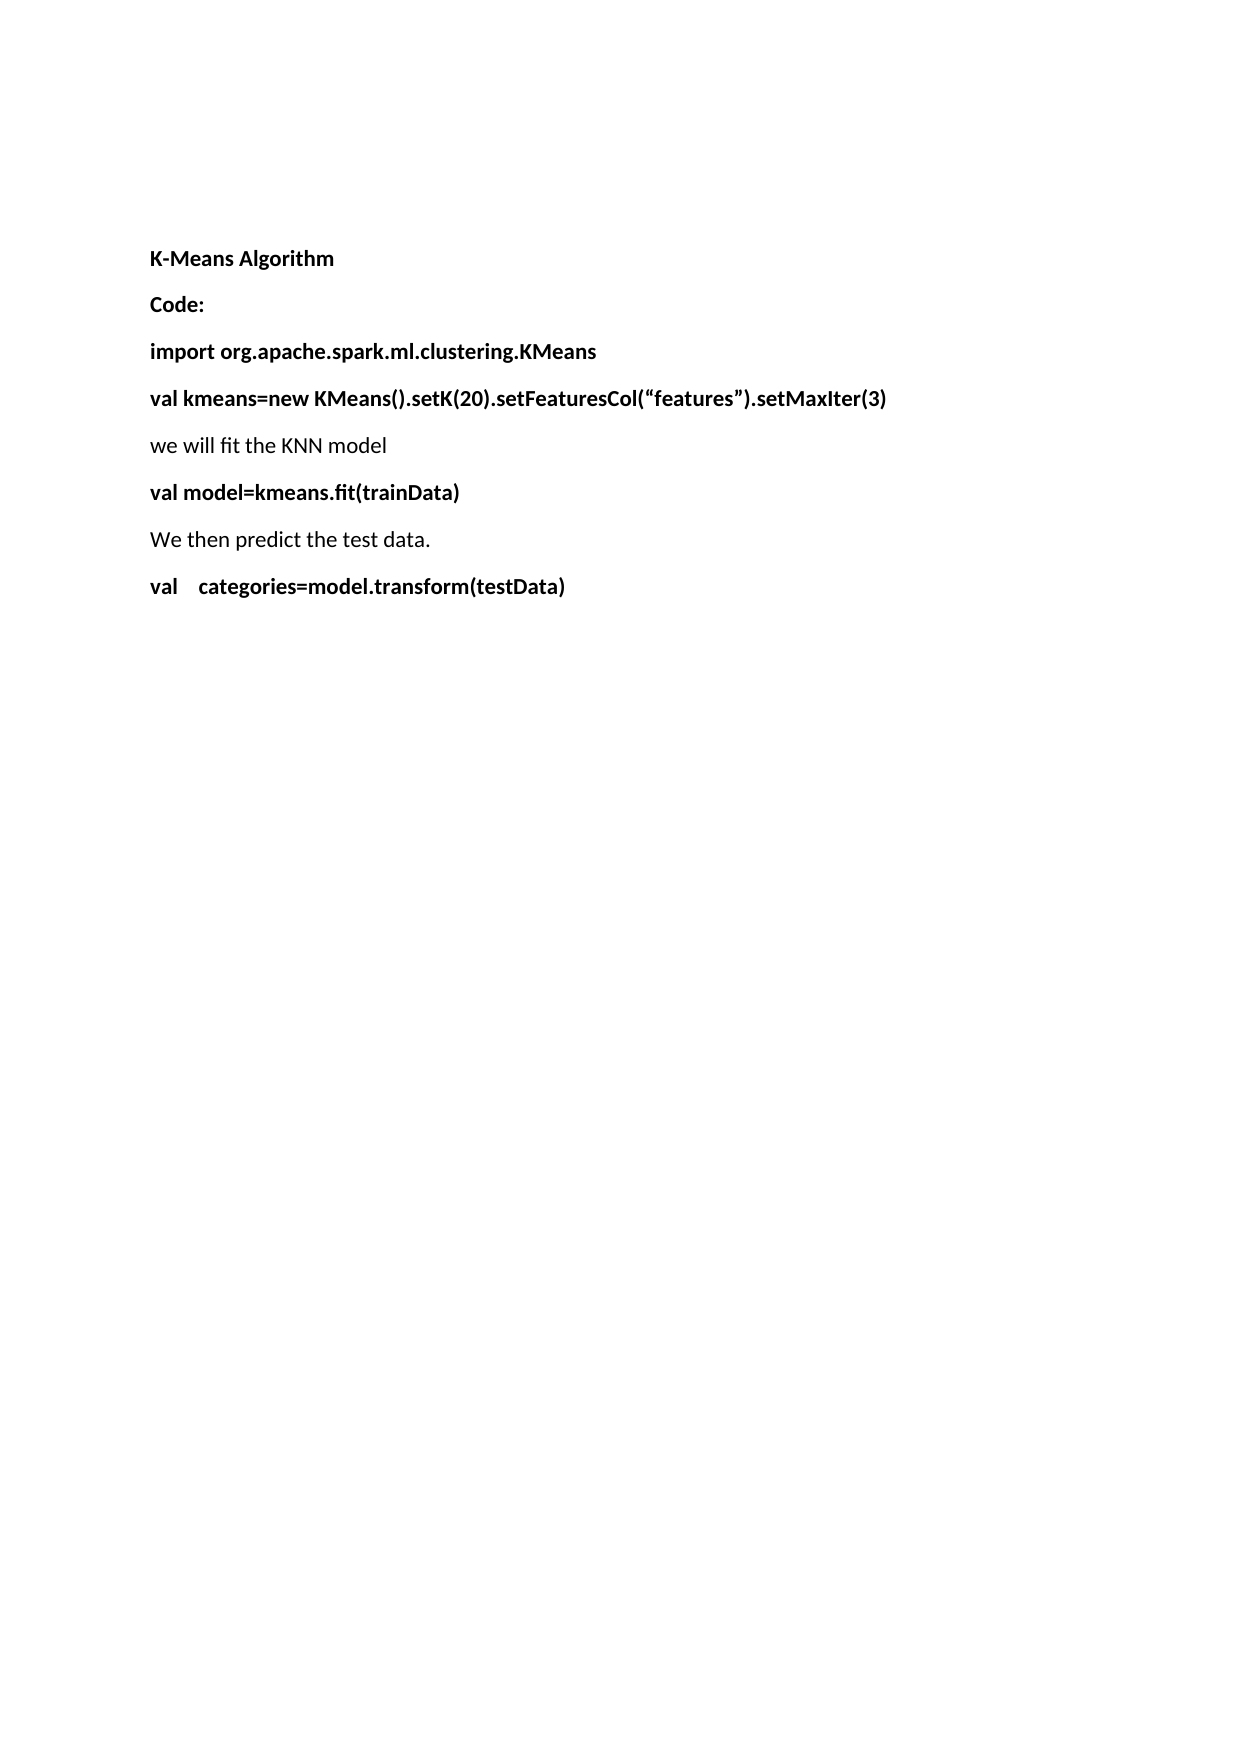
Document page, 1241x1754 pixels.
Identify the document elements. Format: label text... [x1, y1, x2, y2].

text val kmeans=new KMeans().setK(20).setFeaturesCol(“features”).setMaxIter(3) [150, 384, 1090, 412]
text K-Means Algorithm [150, 244, 1090, 272]
text we will fit the KNN model [150, 431, 1090, 459]
text import org.apache.spark.ml.clustering.KMeans [150, 337, 1090, 366]
text val categories=model.transform(testData) [150, 572, 1090, 600]
text val model=kmeans.fit(trainData) [150, 478, 1090, 506]
text We then predict the test data. [150, 525, 1090, 553]
text Code: [150, 291, 1090, 319]
